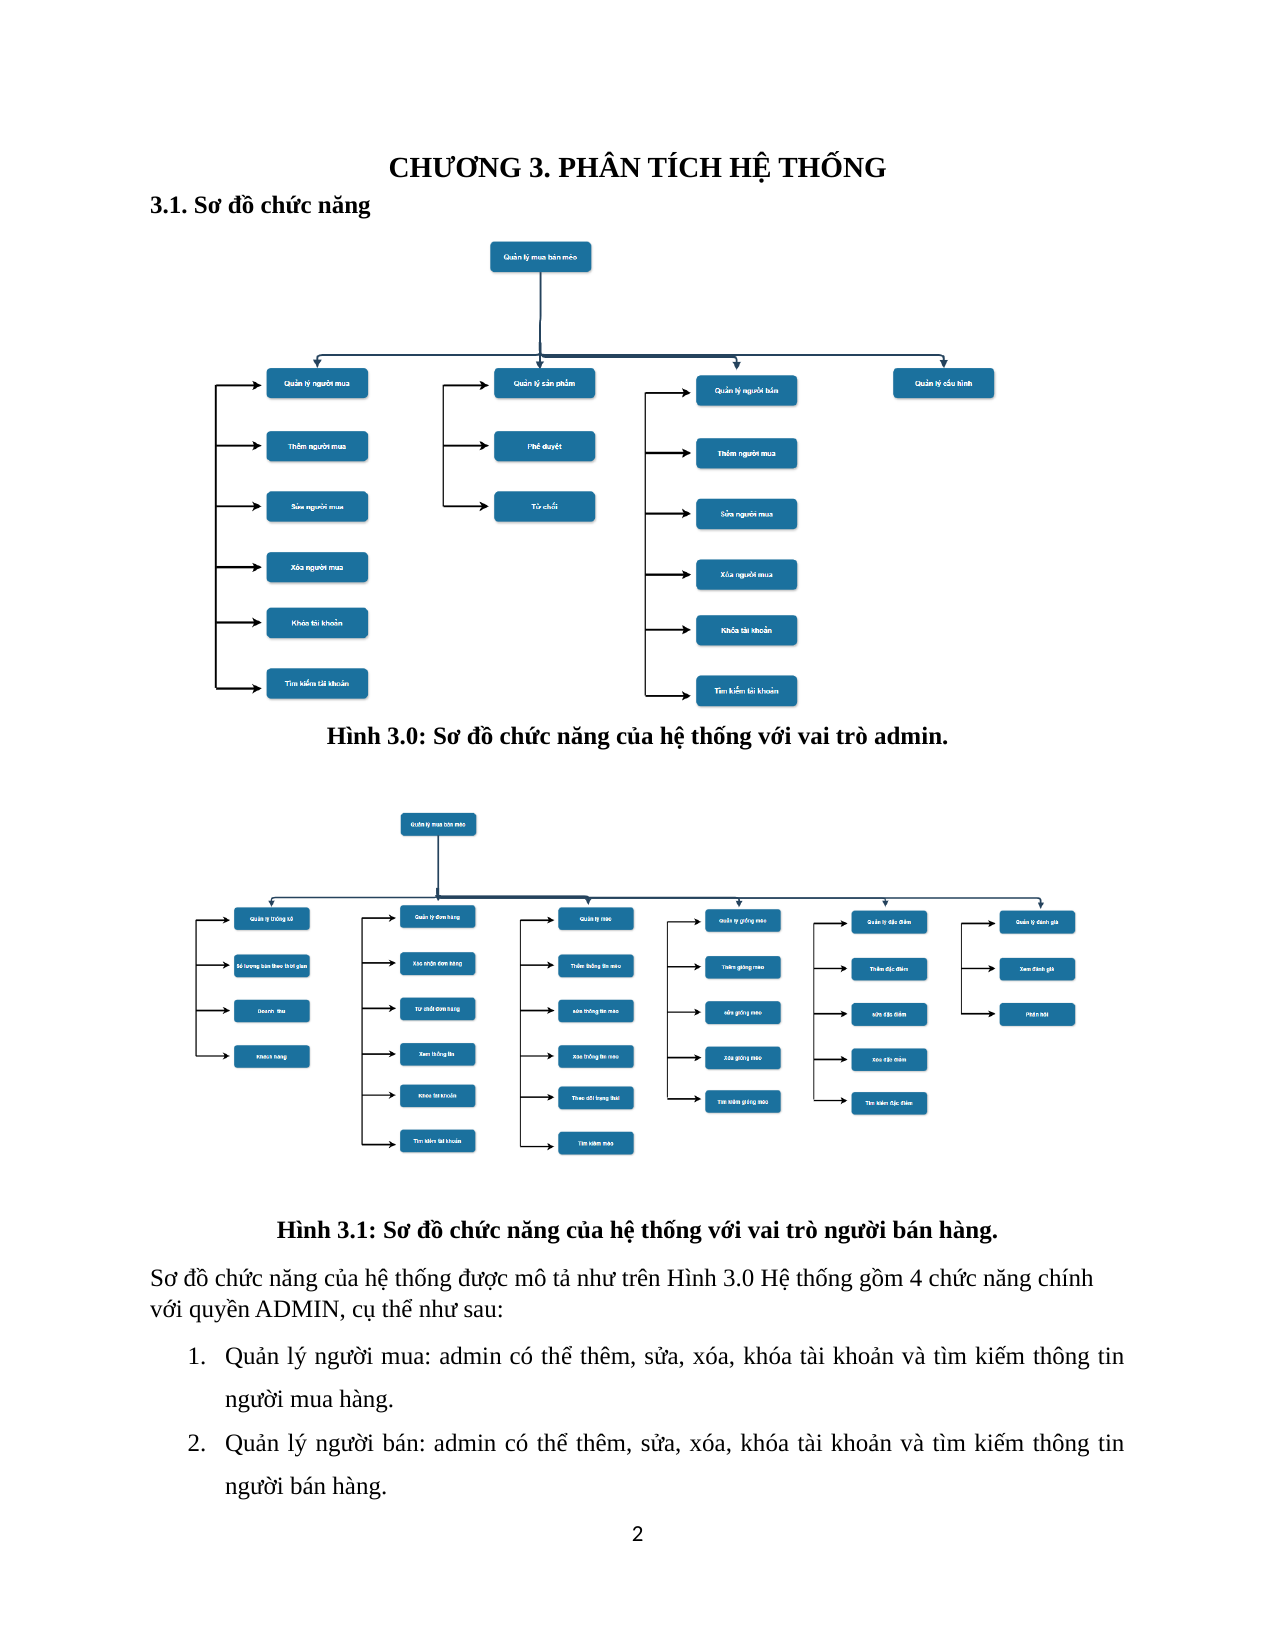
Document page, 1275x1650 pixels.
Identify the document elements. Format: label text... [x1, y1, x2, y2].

text Hình 3.1: Sơ đồ chức năng của hệ thống với vai trò người bán hàng. [150, 1215, 1125, 1244]
picture [150, 800, 1125, 1196]
subtitle 3.1. Sơ đồ chức năng [150, 190, 1125, 219]
subtitle CHƯƠNG 3. PHÂN TÍCH HỆ THỐNG [150, 150, 1125, 183]
list Quản lý người mua: admin có thể thêm, sửa, xóa, khóa tài khoản và tìm kiếm thông tin người mua hàng. [187, 1341, 1125, 1413]
text Sơ đồ chức năng của hệ thống được mô tả như trên Hình 3.0 Hệ thống gồm 4 chức năng chính với quyền ADMIN, cụ thể như sau: [150, 1263, 1125, 1322]
list Quản lý người bán: admin có thể thêm, sửa, xóa, khóa tài khoản và tìm kiếm thông tin người bán hàng. [187, 1428, 1125, 1499]
picture [150, 221, 1125, 719]
text Hình 3.0: Sơ đồ chức năng của hệ thống với vai trò admin. [150, 719, 1125, 750]
